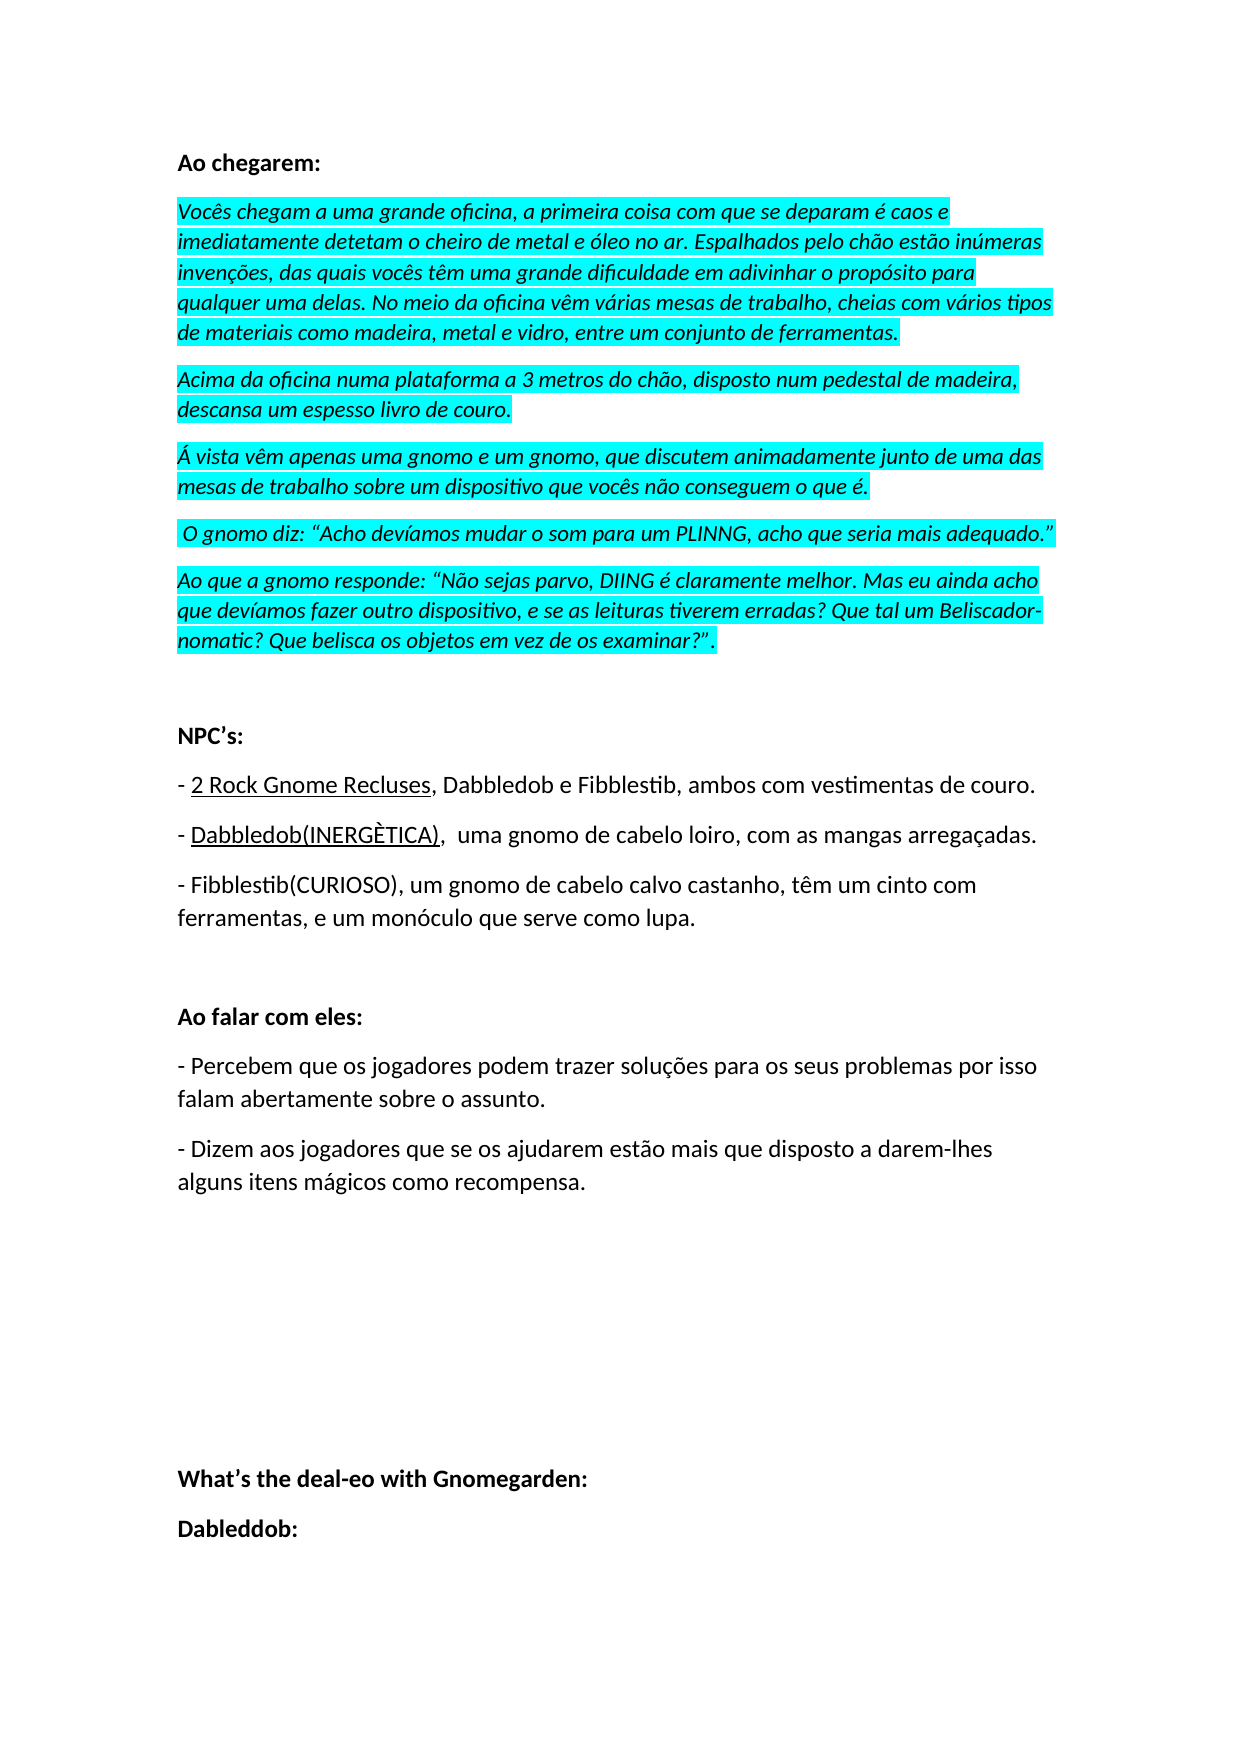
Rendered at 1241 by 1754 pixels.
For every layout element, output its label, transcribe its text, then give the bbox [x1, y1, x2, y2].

text - Fibblestib(CURIOSO), um gnomo de cabelo calvo castanho, têm um cinto com ferramentas, e um monóculo que serve como lupa. [177, 869, 1063, 932]
text Dableddob: [177, 1513, 1063, 1543]
text - 2 Rock Gnome Recluses, Dabbledob e Fibblestib, ambos com vestimentas de couro. [177, 770, 1063, 800]
text NPC’s: [177, 720, 1063, 751]
text Ao falar com eles: [177, 1001, 1063, 1031]
text Ao que a gnomo responde: “Não sejas parvo, DIING é claramente melhor. Mas eu ainda acho que devíamos fazer outro dispositivo, e se as leituras tiverem erradas? Que tal um Beliscador-nomatic? Que belisca os objetos em vez de os examinar?”. [177, 566, 1063, 654]
text Ao chegarem: [177, 148, 1063, 178]
text Vocês chegam a uma grande oficina, a primeira coisa com que se deparam é caos e imediatamente detetam o cheiro de metal e óleo no ar. Espalhados pelo chão estão inúmeras invenções, das quais vocês têm uma grande dificuldade em adivinhar o propósito para qualquer uma delas. No meio da oficina vêm várias mesas de trabalho, cheias com vários tipos de materiais como madeira, metal e vidro, entre um conjunto de ferramentas. [177, 197, 1063, 346]
text Acima da oficina numa plataforma a 3 metros do chão, disposto num pedestal de madeira, descansa um espesso livro de couro. [177, 365, 1063, 423]
text What’s the deal-eo with Gnomegarden: [177, 1463, 1063, 1494]
text - Percebem que os jogadores podem trazer soluções para os seus problemas por isso falam abertamente sobre o assunto. [177, 1051, 1063, 1114]
text - Dizem aos jogadores que se os ajudarem estão mais que disposto a darem-lhes alguns itens mágicos como recompensa. [177, 1133, 1063, 1196]
text - Dabbledob(INERGÈTICA), uma gnomo de cabelo loiro, com as mangas arregaçadas. [177, 819, 1063, 850]
text Á vista vêm apenas uma gnomo e um gnomo, que discutem animadamente junto de uma das mesas de trabalho sobre um dispositivo que vocês não conseguem o que é. [177, 442, 1063, 500]
